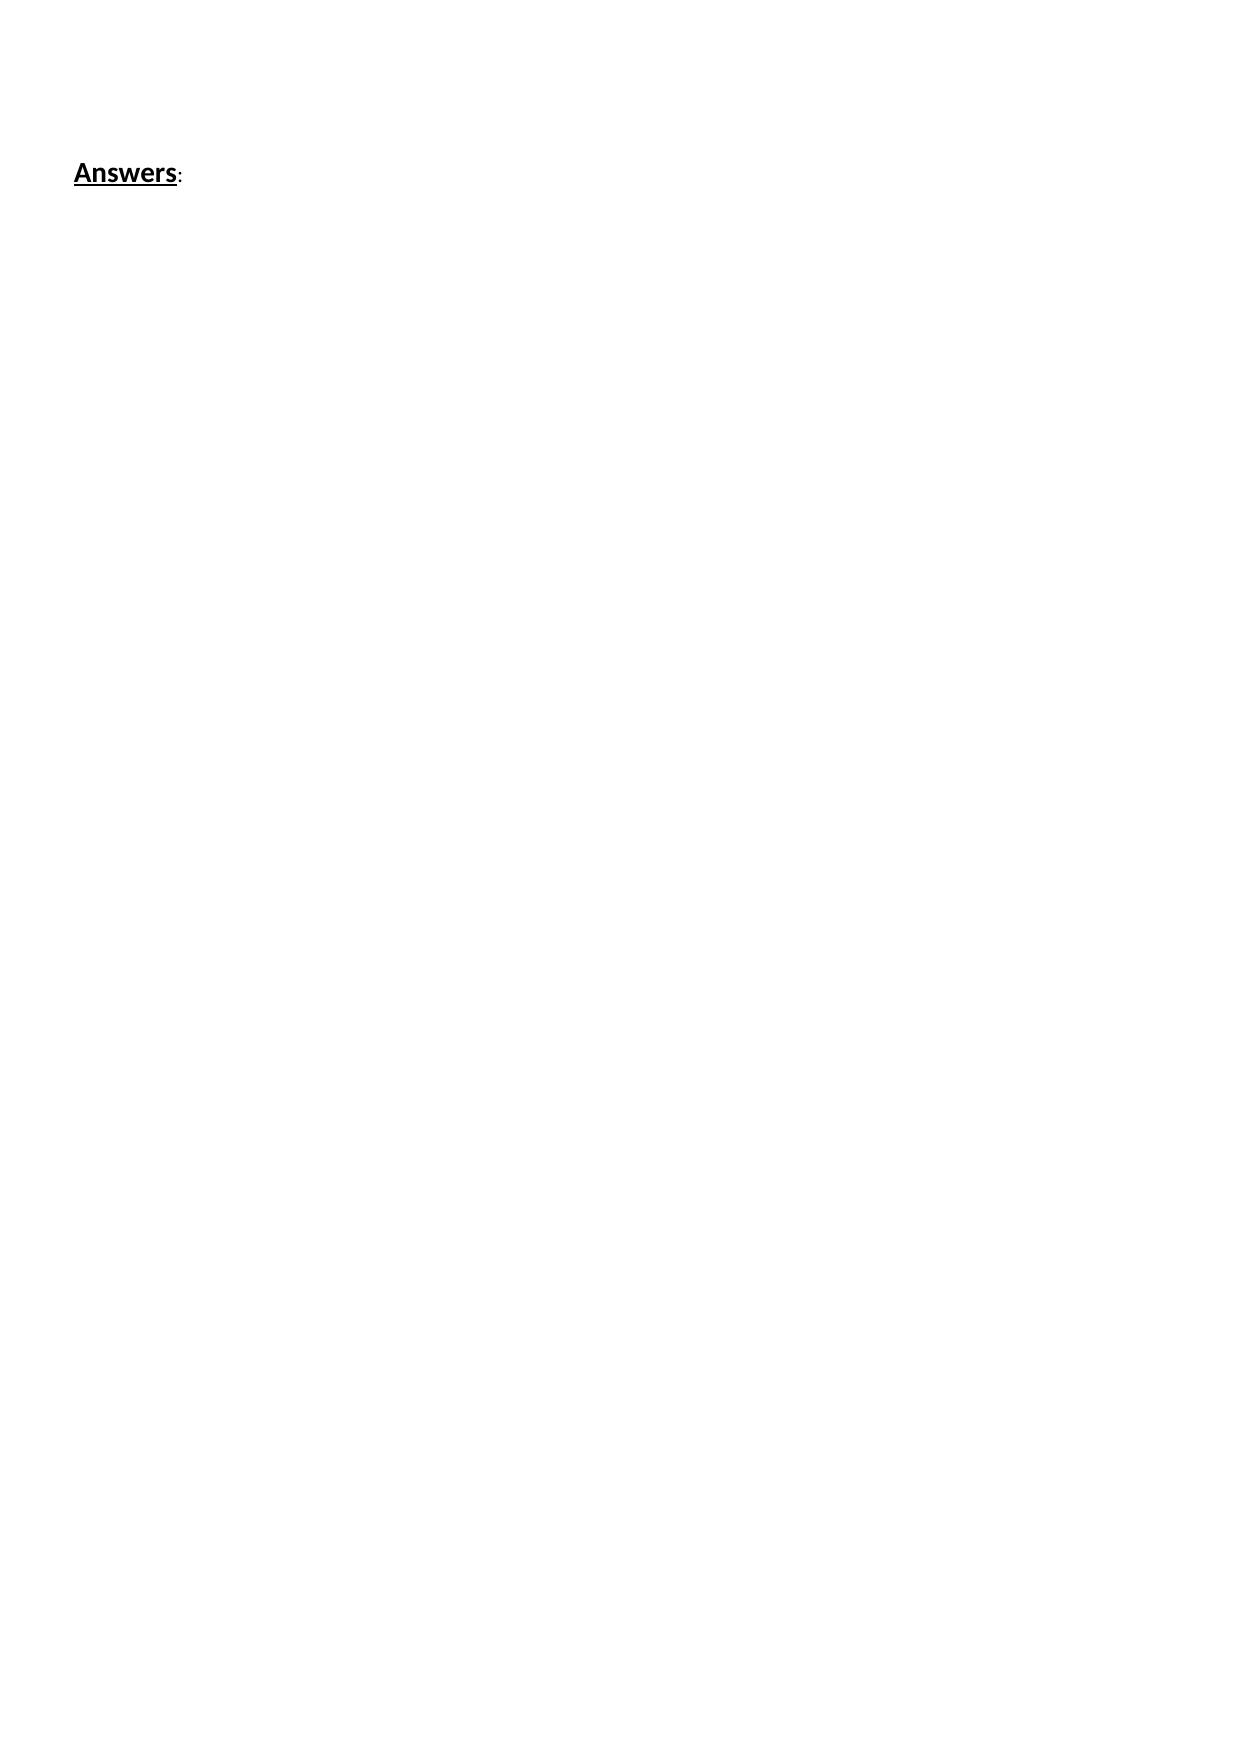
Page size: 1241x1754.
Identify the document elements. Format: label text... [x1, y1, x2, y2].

subtitle Answers: [73, 154, 1184, 190]
